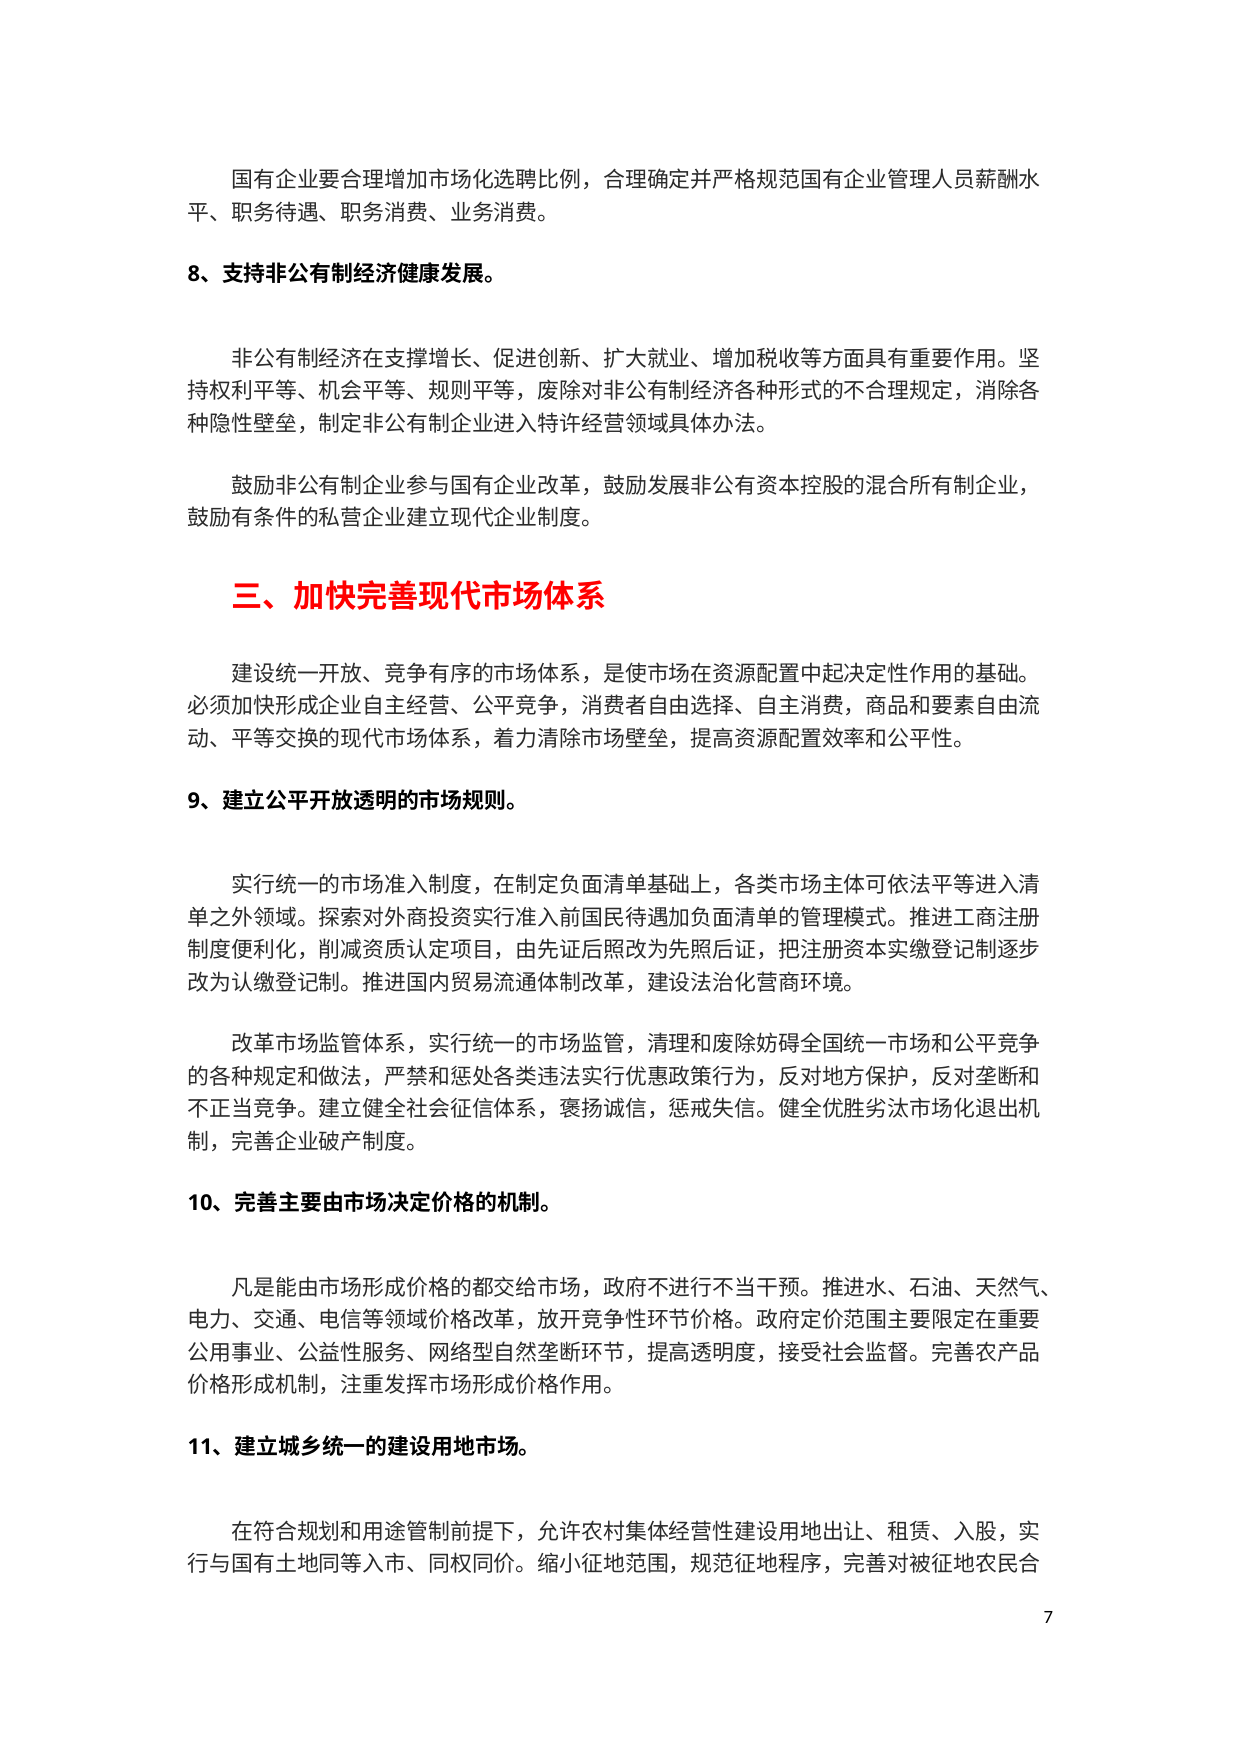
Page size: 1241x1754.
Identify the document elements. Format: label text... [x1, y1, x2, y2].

list 非公有制经济在支撑增长、促进创新、扩大就业、增加税收等方面具有重要作用。坚持权利平等、机会平等、规则平等，废除对非公有制经济各种形式的不合理规定，消除各种隐性壁垒，制定非公有制企业进入特许经营领域具体办法。 [187, 341, 1053, 438]
subtitle 10、完善主要由市场决定价格的机制。 [187, 1185, 1053, 1218]
text 国有企业要合理增加市场化选聘比例，合理确定并严格规范国有企业管理人员薪酬水平、职务待遇、职务消费、业务消费。 [187, 162, 1053, 227]
subtitle 9、建立公平开放透明的市场规则。 [187, 782, 1053, 815]
text 改革市场监管体系，实行统一的市场监管，清理和废除妨碍全国统一市场和公平竞争的各种规定和做法，严禁和惩处各类违法实行优惠政策行为，反对地方保护，反对垄断和不正当竞争。建立健全社会征信体系，褒扬诚信，惩戒失信。健全优胜劣汰市场化退出机制，完善企业破产制度。 [187, 1026, 1053, 1156]
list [187, 1513, 1053, 1578]
text 建设统一开放、竞争有序的市场体系，是使市场在资源配置中起决定性作用的基础。必须加快形成企业自主经营、公平竞争，消费者自由选择、自主消费，商品和要素自由流动、平等交换的现代市场体系，着力清除市场壁垒，提高资源配置效率和公平性。 [187, 656, 1053, 753]
text 鼓励非公有制企业参与国有企业改革，鼓励发展非公有资本控股的混合所有制企业，鼓励有条件的私营企业建立现代企业制度。 [187, 467, 1053, 532]
subtitle 11、建立城乡统一的建设用地市场。 [187, 1429, 1053, 1461]
subtitle 三、加快完善现代市场体系 [187, 561, 1053, 626]
subtitle 8、支持非公有制经济健康发展。 [187, 256, 1053, 289]
list 凡是能由市场形成价格的都交给市场，政府不进行不当干预。推进水、石油、天然气、电力、交通、电信等领域价格改革，放开竞争性环节价格。政府定价范围主要限定在重要公用事业、公益性服务、网络型自然垄断环节，提高透明度，接受社会监督。完善农产品价格形成机制，注重发挥市场形成价格作用。 [187, 1269, 1053, 1399]
list 实行统一的市场准入制度，在制定负面清单基础上，各类市场主体可依法平等进入清单之外领域。探索对外商投资实行准入前国民待遇加负面清单的管理模式。推进工商注册制度便利化，削减资质认定项目，由先证后照改为先照后证，把注册资本实缴登记制逐步改为认缴登记制。推进国内贸易流通体制改革，建设法治化营商环境。 [187, 867, 1053, 997]
